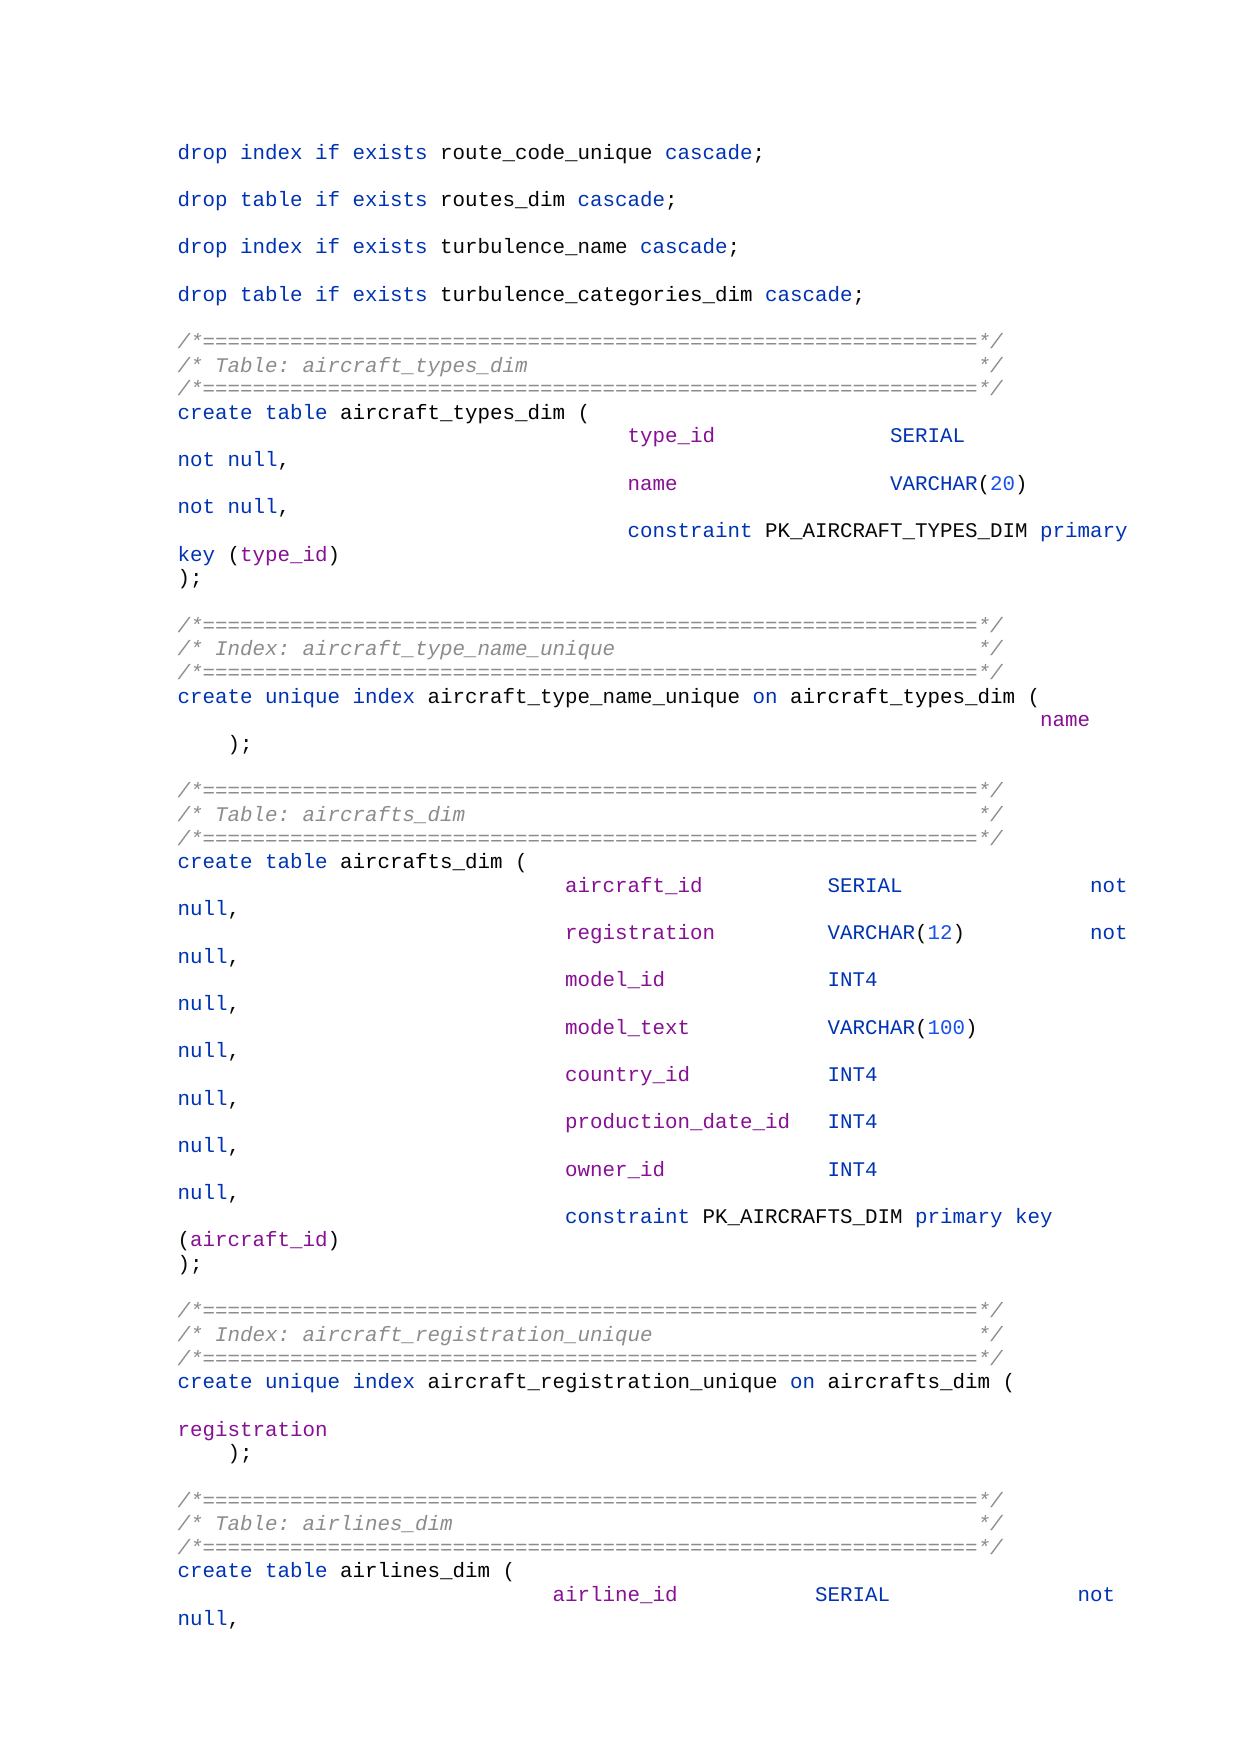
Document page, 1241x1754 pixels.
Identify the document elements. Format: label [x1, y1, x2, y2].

text [177, 118, 1152, 1631]
